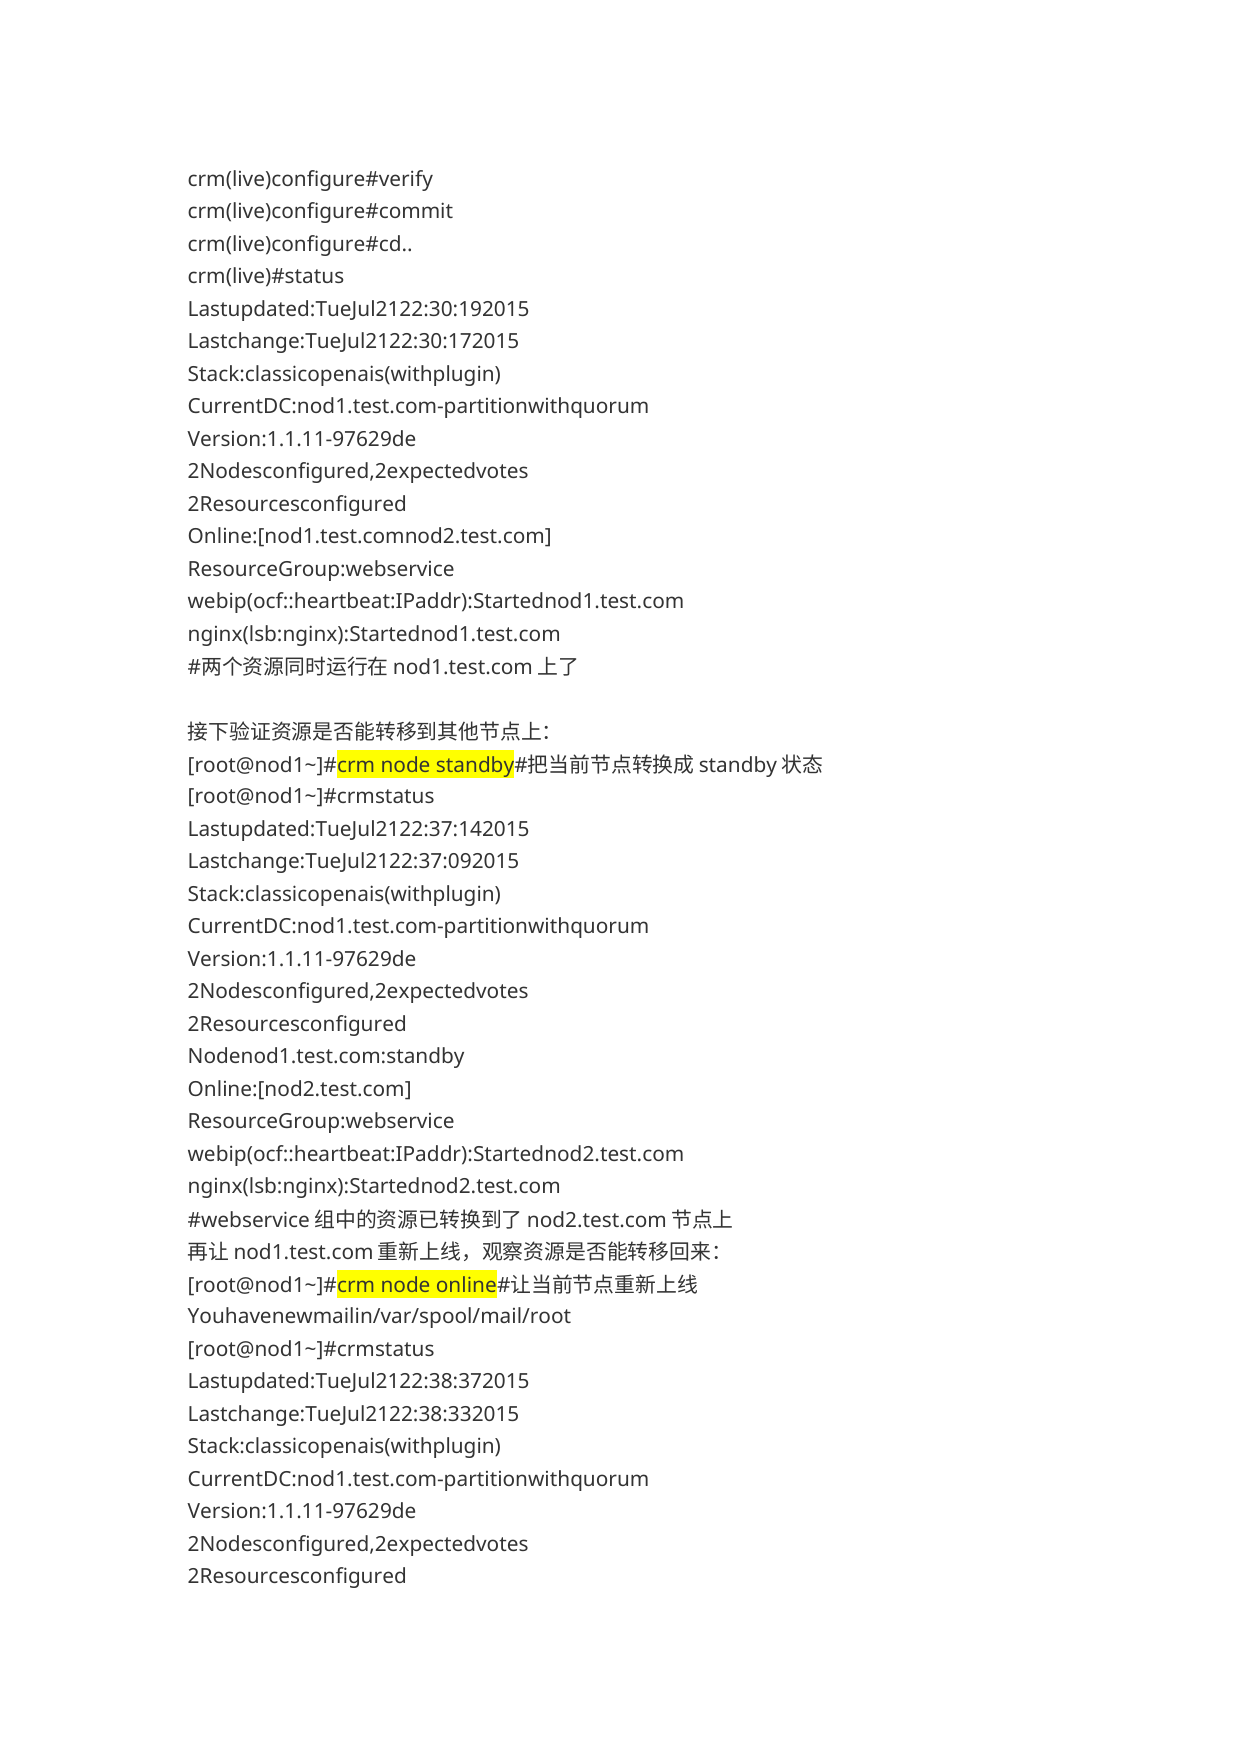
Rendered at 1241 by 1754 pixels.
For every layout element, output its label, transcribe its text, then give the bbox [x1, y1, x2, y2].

text 2Resourcesconfigured [187, 487, 1053, 519]
text Lastupdated:TueJul2122:37:142015 [187, 812, 1053, 844]
text [root@nod1~]#crmstatus [187, 1332, 1053, 1364]
text Online:[nod2.test.com] [187, 1072, 1053, 1104]
text CurrentDC:nod1.test.com-partitionwithquorum [187, 1462, 1053, 1494]
text Lastupdated:TueJul2122:30:192015 [187, 292, 1053, 324]
text Stack:classicopenais(withplugin) [187, 357, 1053, 389]
text Nodenod1.test.com:standby [187, 1039, 1053, 1072]
text Version:1.1.11-97629de [187, 1494, 1053, 1527]
text ResourceGroup:webservice [187, 1104, 1053, 1137]
text 2Nodesconfigured,2expectedvotes [187, 974, 1053, 1007]
text 2Resourcesconfigured [187, 1559, 1053, 1592]
text Online:[nod1.test.comnod2.test.com] [187, 519, 1053, 552]
text Lastchange:TueJul2122:38:332015 [187, 1397, 1053, 1429]
text [root@nod1~]#crmstatus [187, 779, 1053, 812]
text nginx(lsb:nginx):Startednod1.test.com [187, 617, 1053, 649]
text CurrentDC:nod1.test.com-partitionwithquorum [187, 909, 1053, 942]
text Version:1.1.11-97629de [187, 422, 1053, 454]
text 2Nodesconfigured,2expectedvotes [187, 454, 1053, 487]
text [root@nod1~]#crm node online#让当前节点重新上线 [187, 1267, 1053, 1299]
text 接下验证资源是否能转移到其他节点上： [187, 714, 1053, 747]
text Youhavenewmailin/var/spool/mail/root [187, 1299, 1053, 1332]
text 2Nodesconfigured,2expectedvotes [187, 1527, 1053, 1559]
text ResourceGroup:webservice [187, 552, 1053, 584]
text crm(live)configure#cd.. [187, 227, 1053, 259]
text #两个资源同时运行在nod1.test.com上了 [187, 649, 1053, 682]
text CurrentDC:nod1.test.com-partitionwithquorum [187, 389, 1053, 422]
text 再让nod1.test.com重新上线，观察资源是否能转移回来： [187, 1234, 1053, 1267]
text 2Resourcesconfigured [187, 1007, 1053, 1039]
text #webservice组中的资源已转换到了nod2.test.com节点上 [187, 1202, 1053, 1234]
text Lastupdated:TueJul2122:38:372015 [187, 1364, 1053, 1397]
text Stack:classicopenais(withplugin) [187, 1429, 1053, 1462]
text Lastchange:TueJul2122:37:092015 [187, 844, 1053, 877]
text nginx(lsb:nginx):Startednod2.test.com [187, 1169, 1053, 1202]
text crm(live)configure#commit [187, 194, 1053, 227]
text webip(ocf::heartbeat:IPaddr):Startednod1.test.com [187, 584, 1053, 617]
text crm(live)#status [187, 259, 1053, 292]
text Version:1.1.11-97629de [187, 942, 1053, 974]
text Lastchange:TueJul2122:30:172015 [187, 324, 1053, 357]
text [root@nod1~]#crm node standby#把当前节点转换成standby状态 [187, 747, 1053, 779]
text Stack:classicopenais(withplugin) [187, 877, 1053, 909]
text webip(ocf::heartbeat:IPaddr):Startednod2.test.com [187, 1137, 1053, 1169]
text crm(live)configure#verify [187, 162, 1053, 194]
